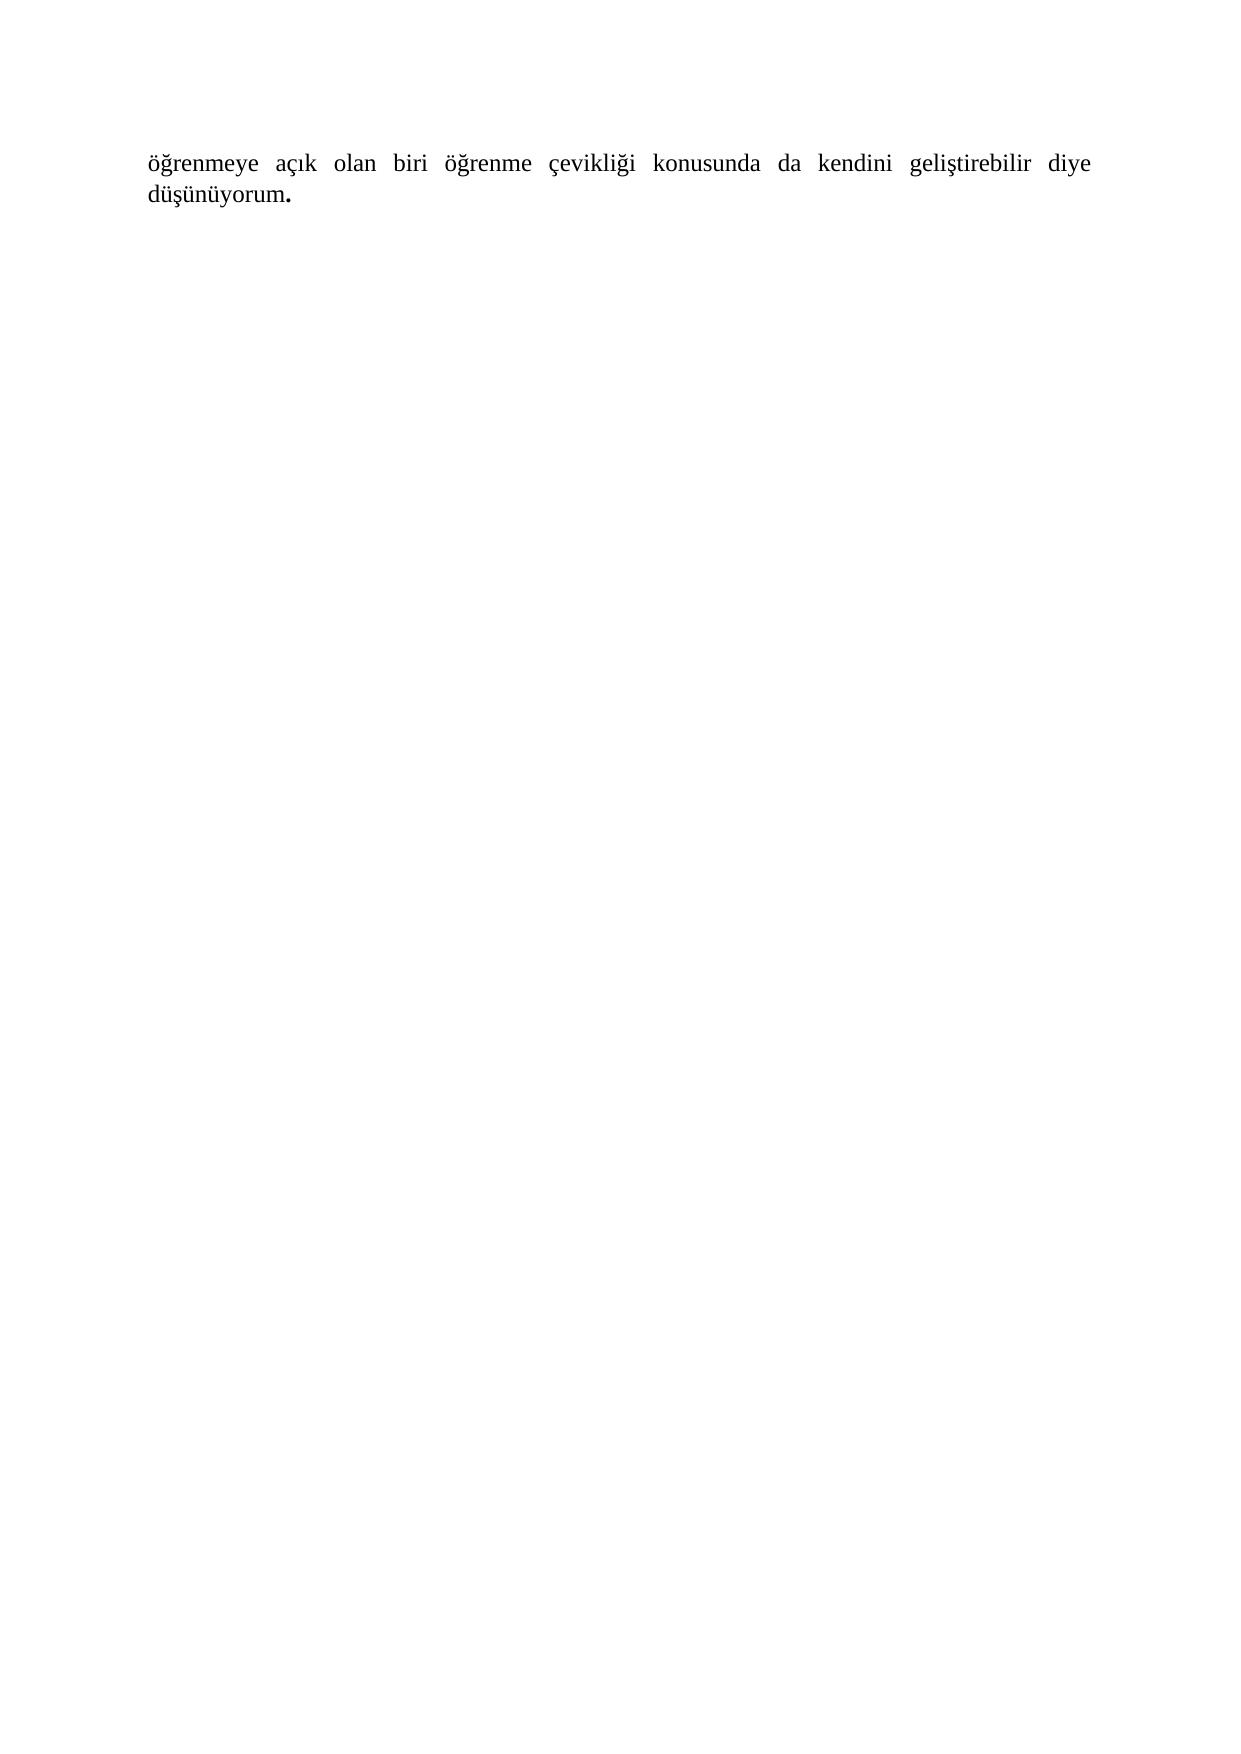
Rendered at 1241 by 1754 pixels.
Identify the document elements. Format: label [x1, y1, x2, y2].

text [148, 148, 1093, 207]
